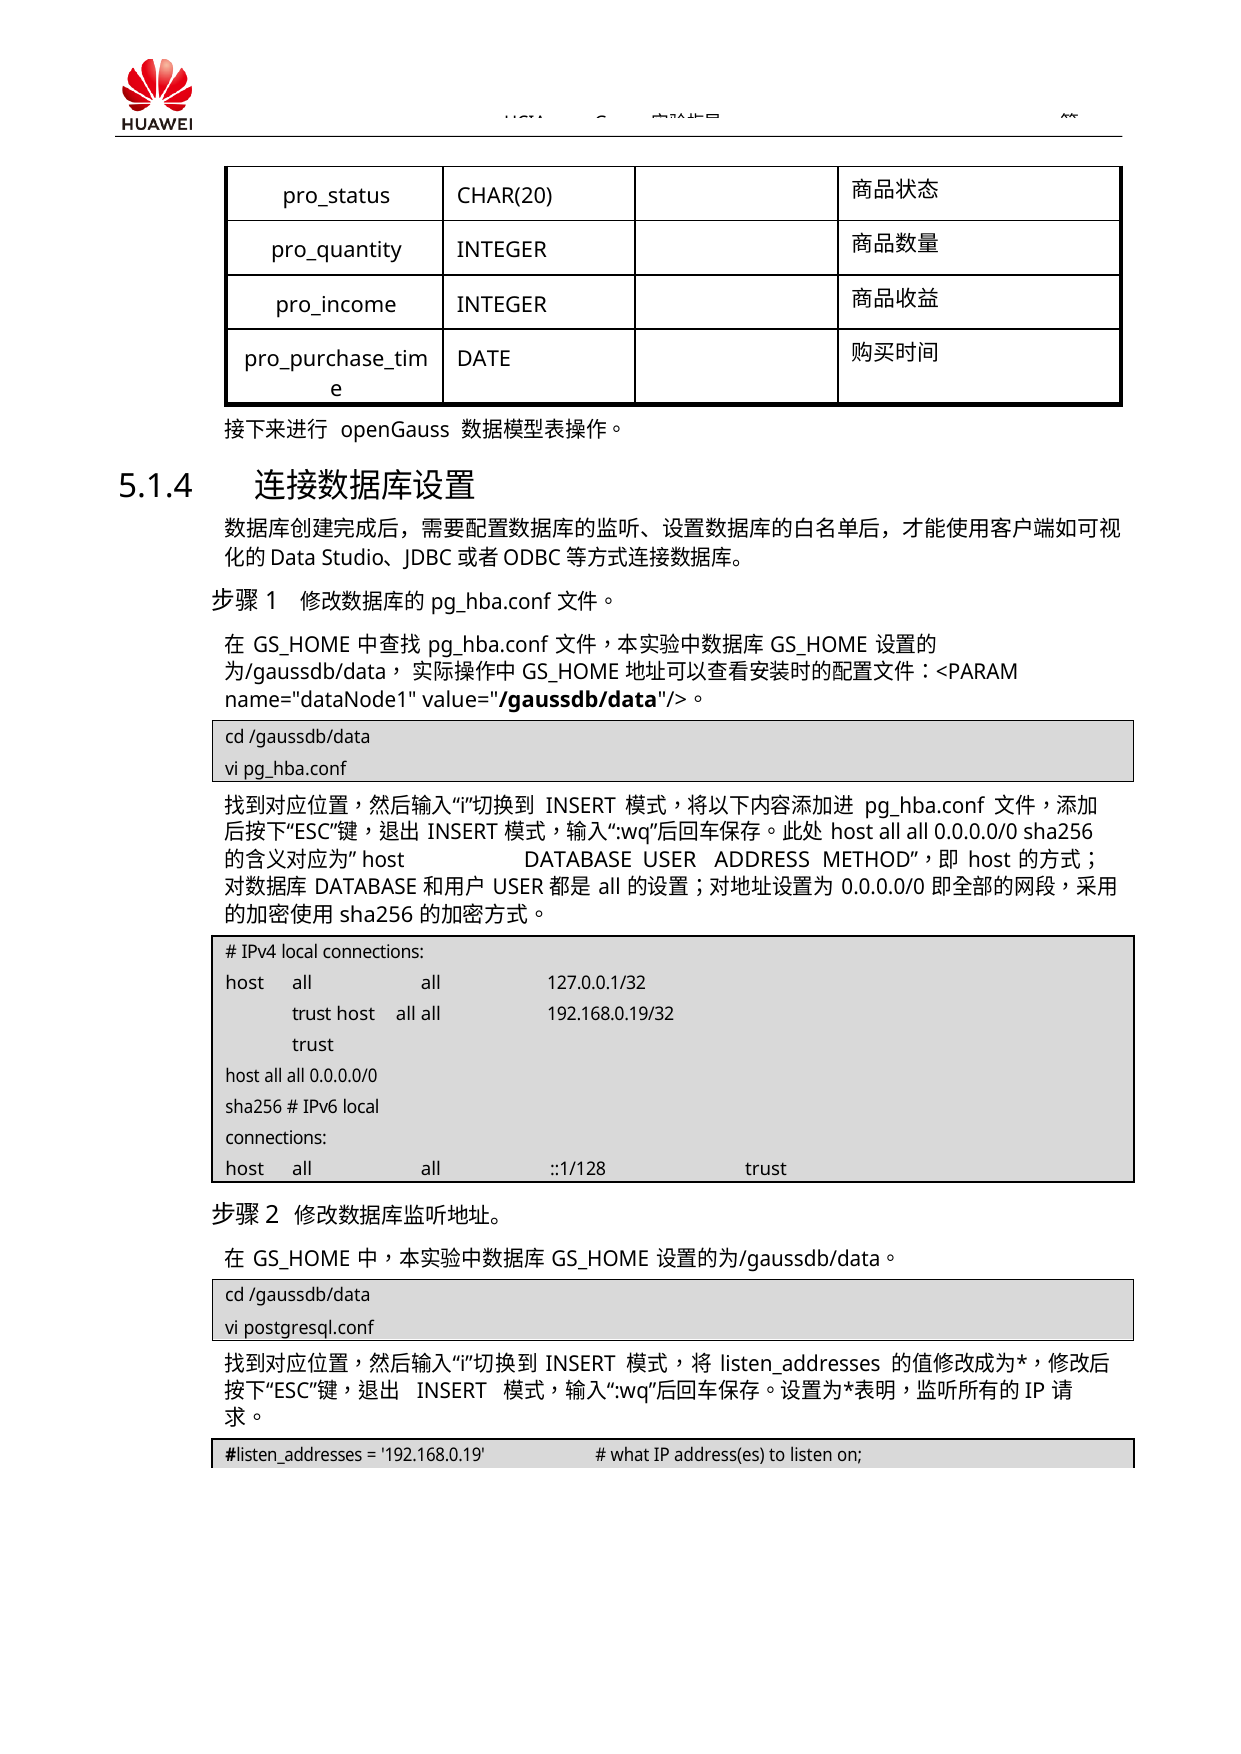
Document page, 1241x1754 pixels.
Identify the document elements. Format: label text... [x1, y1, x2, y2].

table_cell [636, 221, 837, 274]
table_cell 商品收益 [839, 276, 1119, 328]
picture [122, 59, 192, 130]
text 步骤 2 修改数据库监听地址。 [211, 1194, 1148, 1230]
text 步骤 1 修改数据库的 pg_hba.conf 文件。 [211, 582, 1148, 617]
table_cell [636, 276, 837, 328]
table_header cd /gaussdb/data vi pg_hba.conf [213, 721, 1133, 781]
table_cell pro_purchase_time [228, 330, 442, 402]
table_cell 购买时间 [839, 330, 1119, 402]
text 找到对应位置，然后输入“i”切换到 INSERT 模式，将 listen_addresses 的值修改成为*，修改后按下“ESC”键，退出 INSERT 模式，输入“:wq”后回车保存。设置为*表明，监听所有的IP 请求。 [224, 1350, 1116, 1432]
text 数据库创建完成后，需要配置数据库的监听、设置数据库的白名单后，才能使用客户端如可视化的 Data Studio、JDBC 或者 ODBC 等方式连接数据库。 [224, 513, 1122, 572]
table_cell pro_quantity [228, 221, 442, 274]
table_cell DATE [444, 330, 634, 402]
table_cell [636, 330, 837, 402]
list 连接数据库设置 [118, 461, 1148, 507]
table_header [636, 167, 837, 220]
table_cell INTEGER [444, 221, 634, 274]
text 接下来进行 openGauss 数据模型表操作。 [224, 414, 1148, 444]
table_cell pro_income [228, 276, 442, 328]
table_cell 商品数量 [839, 221, 1119, 274]
text 在 GS_HOME 中查找 pg_hba.conf 文件，本实验中数据库 GS_HOME 设置的为/gaussdb/data， 实际操作中 GS_HOME 地址可以查看安装时的配置文件：<PARAM name="dataNode1" value="/gaussdb/data"/>。 [224, 631, 1106, 713]
table_cell INTEGER [444, 276, 634, 328]
text 找到对应位置，然后输入“i”切换到 INSERT 模式，将以下内容添加进 pg_hba.conf 文件，添加后按下“ESC”键，退出 INSERT 模式，输入“:wq”后回车保存。此处 host all all 0.0.0.0/0 sha256 的含义对应为” host DATABASE USER ADDRESS METHOD”，即 host 的方式；对数据库 DATABASE 和用户 USER 都是 all 的设置；对地址设置为 0.0.0.0/0 即全部的网段，采用的加密使用 sha256 的加密方式。 [224, 791, 1118, 929]
table_header cd /gaussdb/data vi postgresql.conf [213, 1280, 1133, 1339]
table_header # IPv4 local connections: host all all 127.0.0.1/32 trust host all all 192.168.0.19/32 trust host all all 0.0.0.0/0 sha256 # IPv6 local connections: host all all ::1/128 trust [213, 937, 1133, 1181]
text 在 GS_HOME 中，本实验中数据库 GS_HOME 设置的为/gaussdb/data。 [224, 1243, 1148, 1272]
table_header 商品状态 [839, 167, 1119, 220]
table_header #listen_addresses = '192.168.0.19' # what IP address(es) to listen on; [213, 1440, 1133, 1468]
table_header pro_status [228, 167, 442, 220]
table_header CHAR(20) [444, 167, 634, 220]
